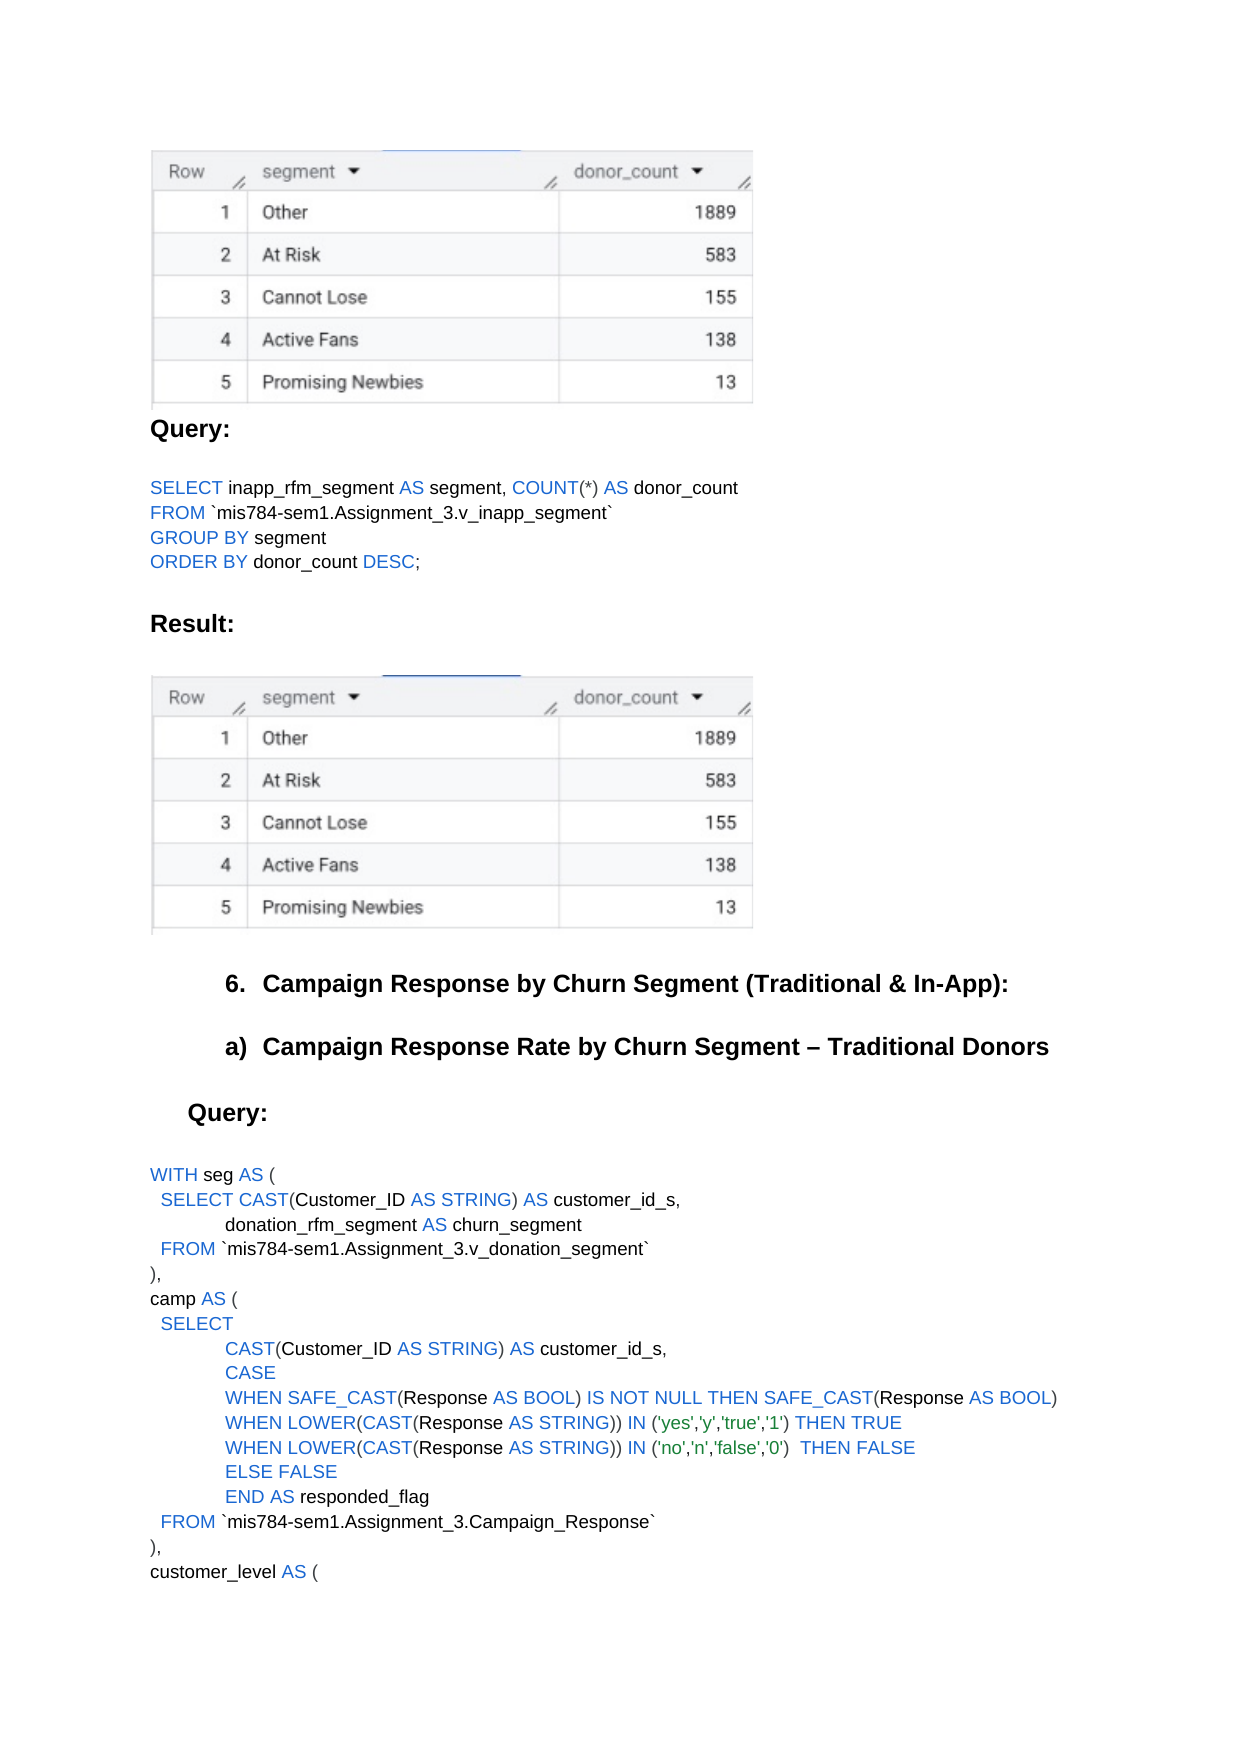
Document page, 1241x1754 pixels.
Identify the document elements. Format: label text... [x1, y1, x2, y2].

text ORDER BY donor_count DESC; [150, 551, 1090, 573]
text WITH seg AS ( [150, 1164, 1090, 1185]
text SELECT inapp_rfm_segment AS segment, COUNT(*) AS donor_count [150, 477, 1090, 498]
text ), [150, 1536, 1090, 1557]
text CASE [150, 1362, 1090, 1384]
text SELECT [150, 1313, 1090, 1334]
text GROUP BY segment [150, 526, 1090, 548]
text Result: [150, 609, 1090, 638]
picture [150, 150, 754, 410]
text camp AS ( [150, 1288, 1090, 1309]
text FROM `mis784-sem1.Assignment_3.v_donation_segment` [150, 1238, 1090, 1260]
text a) Campaign Response Rate by Churn Segment – Traditional Donors [225, 1032, 1090, 1061]
text 6. Campaign Response by Churn Segment (Traditional & In-App): [225, 968, 1090, 997]
text donation_rfm_segment AS churn_segment [150, 1213, 1090, 1235]
text WHEN LOWER(CAST(Response AS STRING)) IN ('no','n','false','0') THEN FALSE [150, 1437, 1090, 1458]
text ), [150, 1263, 1090, 1284]
text WHEN LOWER(CAST(Response AS STRING)) IN ('yes','y','true','1') THEN TRUE [150, 1412, 1090, 1433]
text CAST(Customer_ID AS STRING) AS customer_id_s, [150, 1337, 1090, 1359]
text FROM `mis784-sem1.Assignment_3.Campaign_Response` [150, 1511, 1090, 1532]
text ELSE FALSE [150, 1461, 1090, 1483]
text WHEN SAFE_CAST(Response AS BOOL) IS NOT NULL THEN SAFE_CAST(Response AS BOOL) [150, 1387, 1090, 1408]
text Query: [150, 414, 1090, 442]
text END AS responded_flag [150, 1486, 1090, 1508]
picture [150, 675, 754, 935]
text SELECT CAST(Customer_ID AS STRING) AS customer_id_s, [150, 1189, 1090, 1210]
text customer_level AS ( [150, 1561, 1090, 1582]
text FROM `mis784-sem1.Assignment_3.v_inapp_segment` [150, 502, 1090, 523]
text Query: [187, 1098, 1090, 1127]
